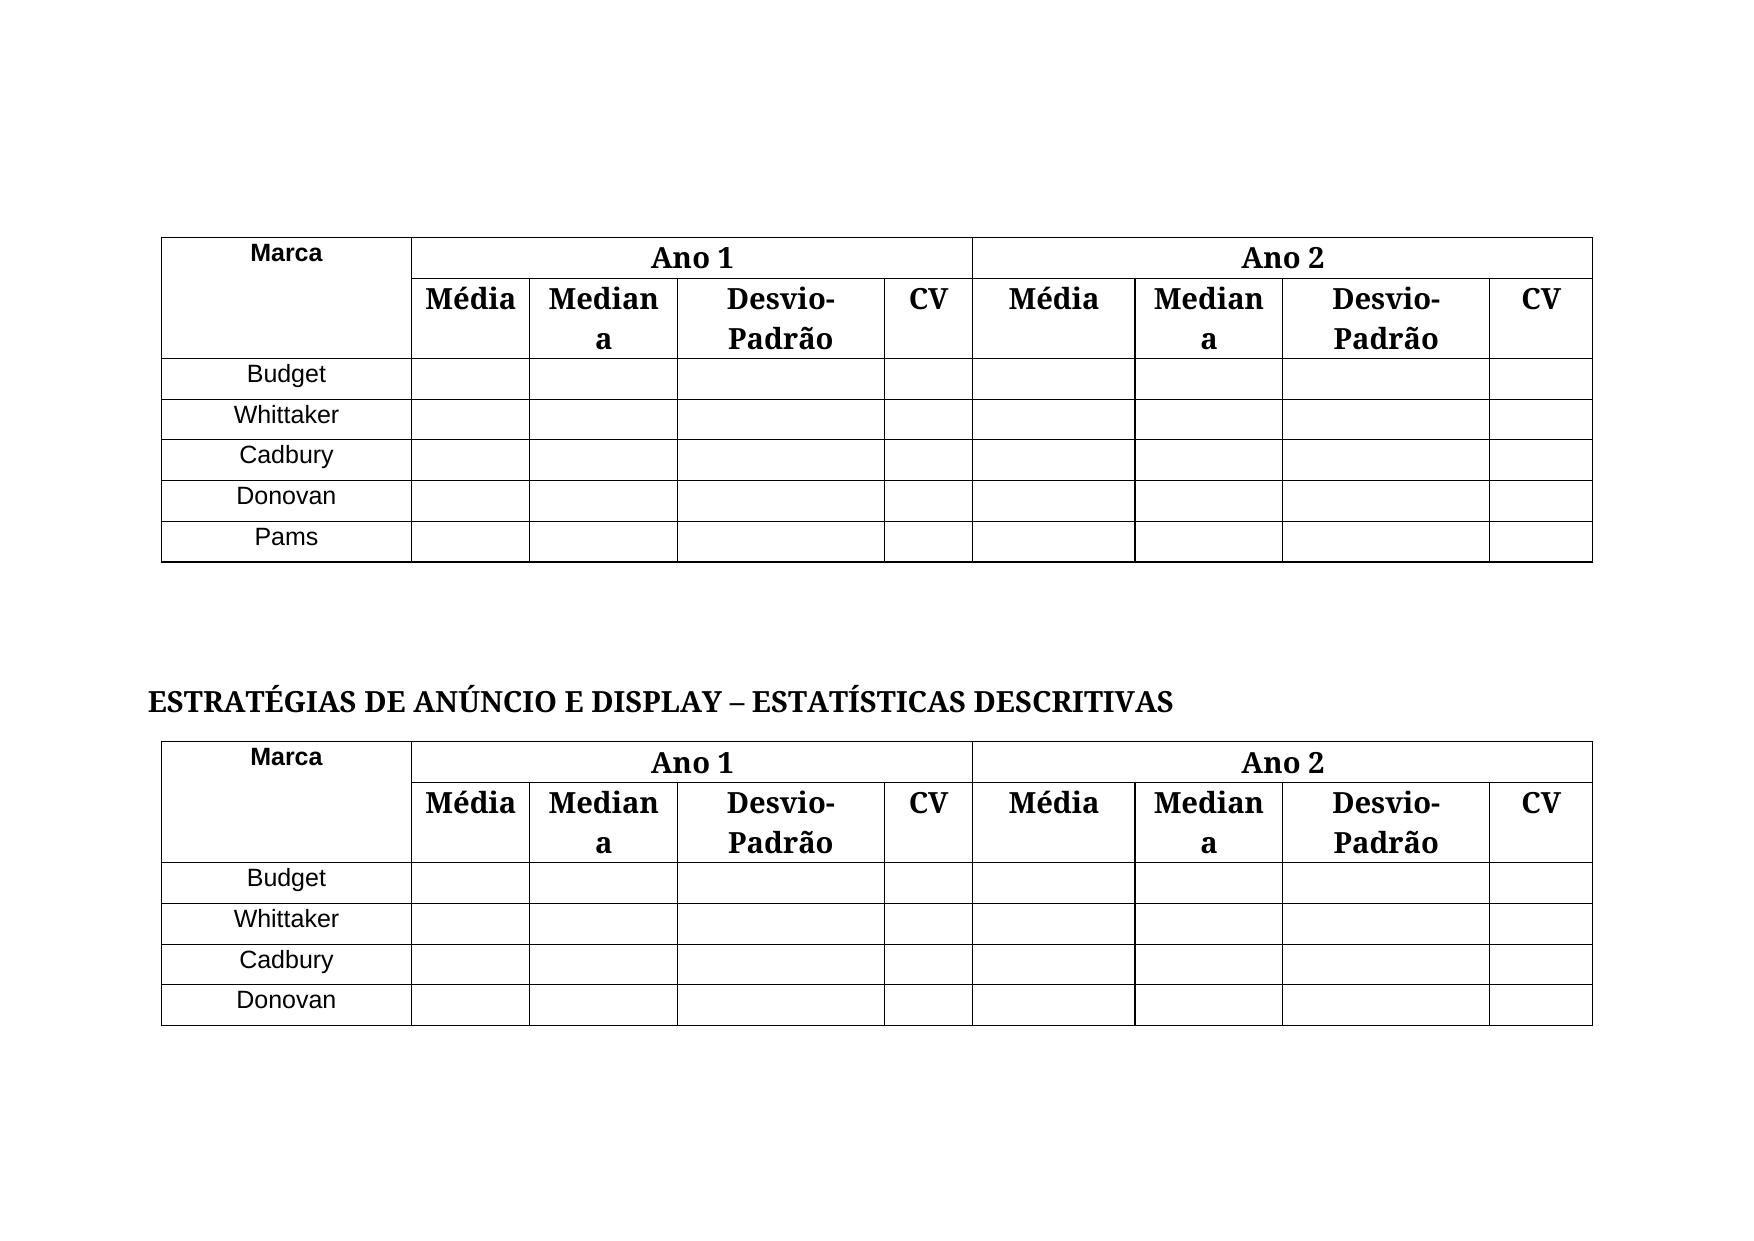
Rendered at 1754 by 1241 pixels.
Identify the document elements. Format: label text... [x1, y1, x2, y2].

table_cell [530, 359, 677, 398]
table_cell Budget [162, 863, 411, 903]
table_cell [1136, 945, 1282, 984]
table_cell [530, 904, 677, 943]
table_cell [678, 359, 884, 398]
table_cell Whittaker [162, 400, 411, 439]
table_cell [530, 481, 677, 521]
table_cell [973, 440, 1134, 480]
table_cell [530, 985, 677, 1025]
table_cell [412, 400, 529, 439]
table_cell Média [973, 279, 1134, 358]
table_cell [1490, 481, 1592, 521]
table_cell [885, 945, 972, 984]
table_cell [885, 863, 972, 903]
table_cell [1490, 863, 1592, 903]
table_cell [678, 481, 884, 521]
table_cell [1283, 863, 1489, 903]
table_cell [973, 522, 1134, 561]
table_cell CV [885, 783, 972, 862]
table_cell [412, 863, 529, 903]
table_cell [1283, 945, 1489, 984]
table_header Ano 2 [973, 238, 1592, 277]
table_cell Desvio-Padrão [678, 783, 884, 862]
table_cell Pams [162, 522, 411, 561]
table_cell [973, 985, 1134, 1025]
table_cell [1490, 359, 1592, 398]
table_cell Mediana [530, 783, 677, 862]
table_cell [1283, 904, 1489, 943]
table_cell [678, 904, 884, 943]
table_cell [1490, 400, 1592, 439]
table_cell Mediana [1136, 783, 1282, 862]
table_cell [885, 904, 972, 943]
table_cell [678, 522, 884, 561]
table_header Ano 1 [412, 238, 972, 277]
table_cell [1136, 359, 1282, 398]
table_cell Cadbury [162, 440, 411, 480]
table_cell [530, 440, 677, 480]
table_cell [973, 359, 1134, 398]
table_cell [530, 945, 677, 984]
table_cell [678, 985, 884, 1025]
table_cell [1283, 481, 1489, 521]
table_cell [1136, 985, 1282, 1025]
text ESTRATÉGIAS DE ANÚNCIO E DISPLAY – ESTATÍSTICAS DESCRITIVAS [148, 681, 1606, 721]
table_cell [1283, 522, 1489, 561]
table_cell Whittaker [162, 904, 411, 943]
table_cell [412, 359, 529, 398]
table_cell [1283, 400, 1489, 439]
table_cell [1136, 481, 1282, 521]
table_cell [973, 945, 1134, 984]
table_cell [973, 400, 1134, 439]
table_cell CV [1490, 279, 1592, 358]
table_cell [412, 440, 529, 480]
table_cell Média [973, 783, 1134, 862]
table_header Ano 1 [412, 742, 972, 782]
table_cell Desvio-Padrão [1283, 783, 1489, 862]
table_cell [1136, 522, 1282, 561]
table_cell [678, 945, 884, 984]
table_header Marca [162, 742, 411, 862]
table_cell Donovan [162, 985, 411, 1025]
table_cell [1490, 440, 1592, 480]
table_cell Média [412, 783, 529, 862]
table_cell [678, 440, 884, 480]
table_cell [973, 481, 1134, 521]
table_cell [885, 440, 972, 480]
table_cell Média [412, 279, 529, 358]
table_cell Budget [162, 359, 411, 398]
table_cell [530, 400, 677, 439]
table_cell [885, 481, 972, 521]
table_cell Desvio-Padrão [1283, 279, 1489, 358]
table_cell [973, 904, 1134, 943]
table_cell Mediana [530, 279, 677, 358]
table_cell [1136, 440, 1282, 480]
table_cell Mediana [1136, 279, 1282, 358]
table_cell [1283, 359, 1489, 398]
table_cell [530, 863, 677, 903]
table_cell [1490, 522, 1592, 561]
table_cell [412, 985, 529, 1025]
table_cell [885, 400, 972, 439]
table_cell [885, 359, 972, 398]
table_cell [1136, 863, 1282, 903]
table_cell Donovan [162, 481, 411, 521]
table_cell [412, 481, 529, 521]
table_cell [678, 400, 884, 439]
table_cell [1136, 904, 1282, 943]
table_cell [412, 945, 529, 984]
table_cell Cadbury [162, 945, 411, 984]
table_cell [885, 522, 972, 561]
table_cell [530, 522, 677, 561]
table_cell CV [1490, 783, 1592, 862]
table_cell [1490, 985, 1592, 1025]
table_cell [1490, 945, 1592, 984]
table_cell [1136, 400, 1282, 439]
table_header Marca [162, 238, 411, 358]
table_cell [973, 863, 1134, 903]
table_cell [885, 985, 972, 1025]
table_cell [678, 863, 884, 903]
table_cell [1283, 985, 1489, 1025]
table_header Ano 2 [973, 742, 1592, 782]
table_cell CV [885, 279, 972, 358]
table_cell Desvio-Padrão [678, 279, 884, 358]
table_cell [412, 522, 529, 561]
table_cell [1283, 440, 1489, 480]
table_cell [1490, 904, 1592, 943]
table_cell [412, 904, 529, 943]
